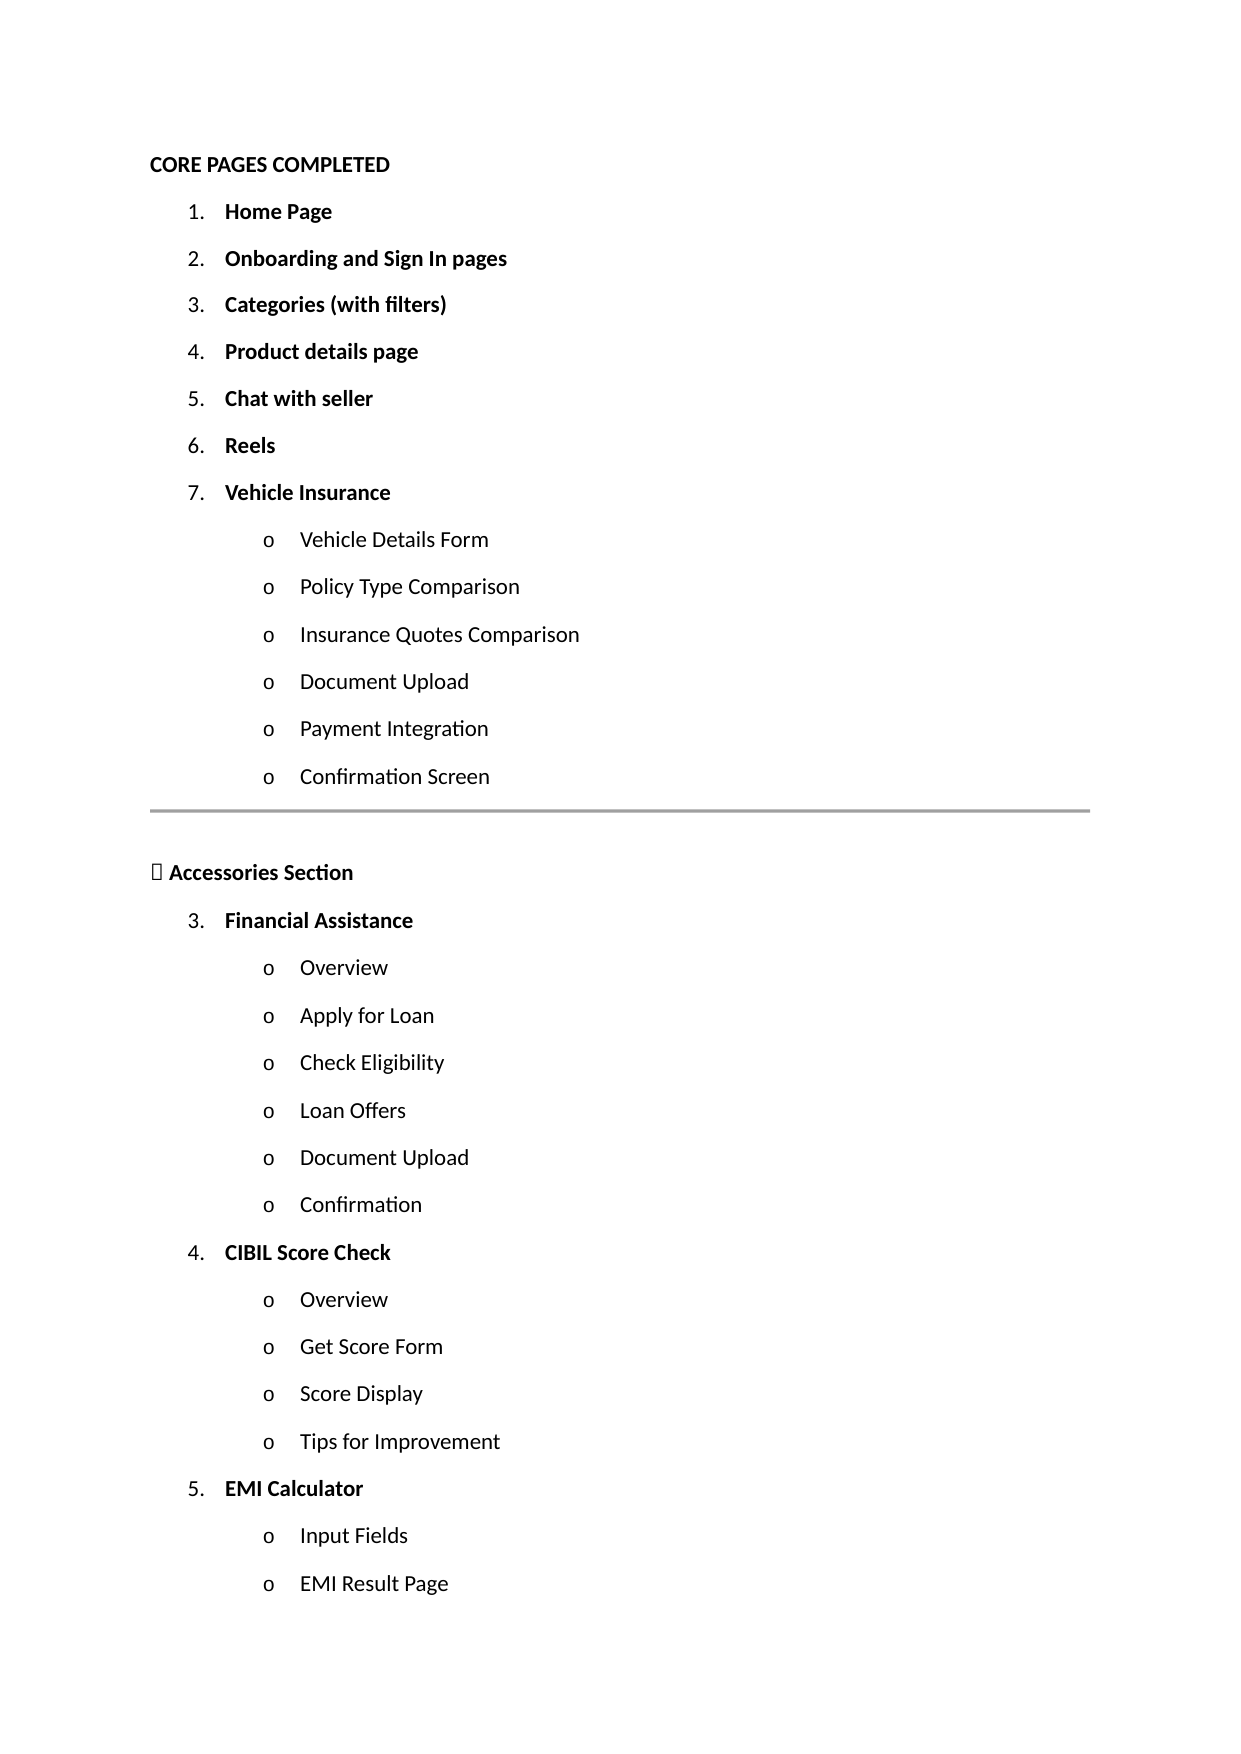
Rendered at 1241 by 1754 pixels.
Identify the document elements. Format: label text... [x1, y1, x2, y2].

list Categories (with filters) [187, 291, 1090, 319]
list CIBIL Score Check [187, 1238, 1090, 1266]
list Policy Type Comparison [262, 572, 1090, 601]
list Tips for Improvement [262, 1427, 1090, 1456]
text CORE PAGES COMPLETED [150, 150, 1090, 178]
list Product details page [187, 337, 1090, 366]
list Payment Integration [262, 714, 1090, 743]
list Overview [262, 1285, 1090, 1313]
list Vehicle Details Form [262, 525, 1090, 553]
list Insurance Quotes Comparison [262, 620, 1090, 648]
list Loan Offers [262, 1096, 1090, 1124]
list Input Fields [262, 1521, 1090, 1550]
list EMI Calculator [187, 1474, 1090, 1502]
list Financial Assistance [187, 907, 1090, 935]
list Onboarding and Sign In pages [187, 244, 1090, 272]
list Home Page [187, 197, 1090, 225]
list Document Upload [262, 667, 1090, 696]
list Vehicle Insurance [187, 478, 1090, 506]
list Get Score Form [262, 1332, 1090, 1361]
list Confirmation Screen [262, 762, 1090, 791]
list Check Eligibility [262, 1048, 1090, 1077]
list Apply for Loan [262, 1001, 1090, 1029]
list EMI Result Page [262, 1569, 1090, 1597]
list Confirmation [262, 1191, 1090, 1219]
list Document Upload [262, 1143, 1090, 1172]
text ✅ Accessories Section [150, 856, 1090, 887]
list Score Display [262, 1379, 1090, 1408]
list Overview [262, 953, 1090, 982]
list Reels [187, 431, 1090, 459]
list Chat with seller [187, 384, 1090, 412]
